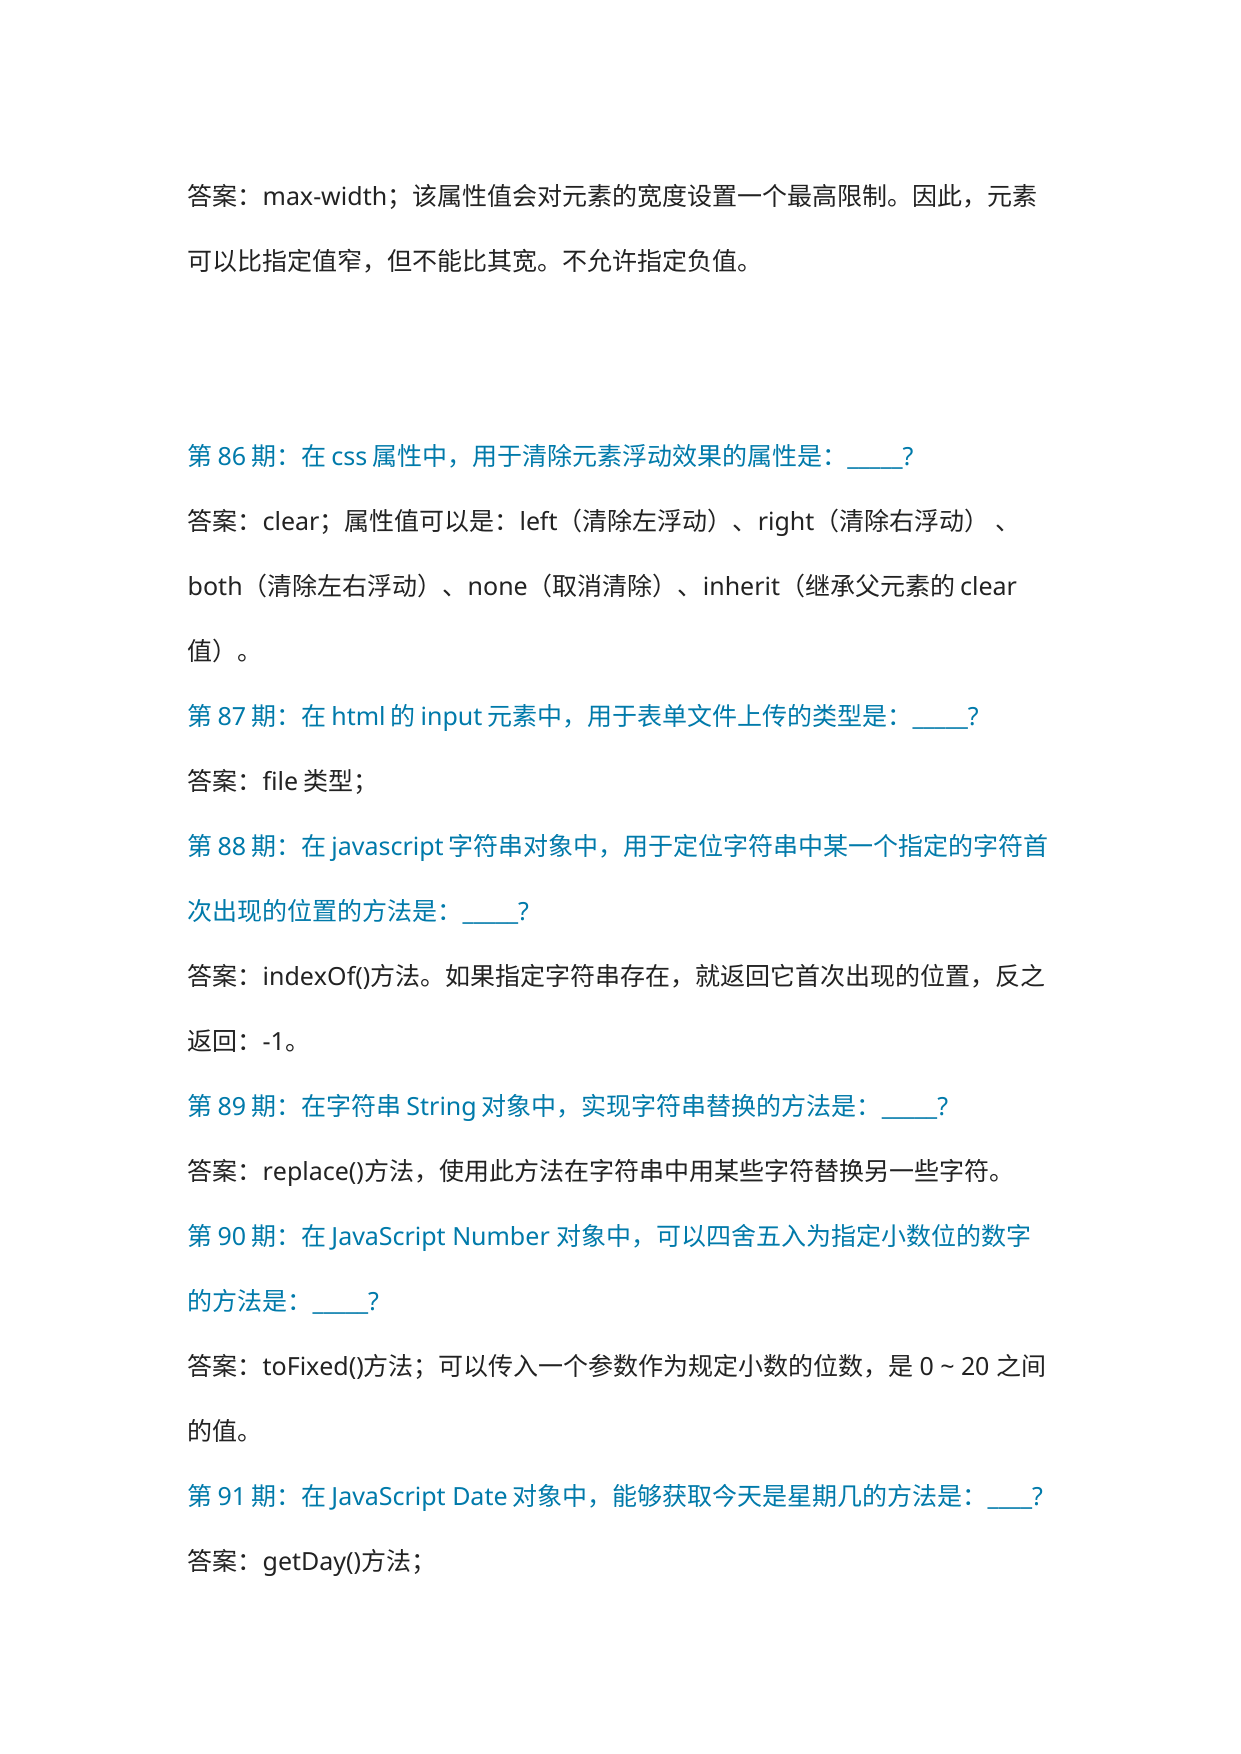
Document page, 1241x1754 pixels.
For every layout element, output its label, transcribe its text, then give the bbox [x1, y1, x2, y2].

text 第88期：在javascript字符串对象中，用于定位字符串中某一个指定的字符首次出现的位置的方法是：_____? [187, 812, 1053, 942]
text 答案：file类型； [187, 747, 1053, 812]
text 第90期：在JavaScript Number 对象中，可以四舍五入为指定小数位的数字的方法是：_____? [187, 1202, 1053, 1332]
text 第89期：在字符串String对象中，实现字符串替换的方法是：_____? [187, 1072, 1053, 1137]
text 第91期：在JavaScript Date对象中，能够获取今天是星期几的方法是：____? [187, 1462, 1053, 1527]
text 答案：toFixed()方法；可以传入一个参数作为规定小数的位数，是 0 ~ 20 之间的值。 [187, 1332, 1053, 1462]
text 第86期：在css属性中，用于清除元素浮动效果的属性是：_____? [187, 422, 1053, 487]
text 答案：max-width；该属性值会对元素的宽度设置一个最高限制。因此，元素可以比指定值窄，但不能比其宽。不允许指定负值。 [187, 162, 1053, 292]
text 答案：replace()方法，使用此方法在字符串中用某些字符替换另一些字符。 [187, 1137, 1053, 1202]
text 答案：clear；属性值可以是：left（清除左浮动）、right（清除右浮动） 、both（清除左右浮动）、none（取消清除）、inherit（继承父元素的clear值）。 [187, 487, 1053, 682]
text 第87期：在html的input元素中，用于表单文件上传的类型是：_____? [187, 682, 1053, 747]
text 答案：indexOf()方法。如果指定字符串存在，就返回它首次出现的位置，反之返回：-1。 [187, 942, 1053, 1072]
text 答案：getDay()方法； [187, 1527, 1053, 1592]
